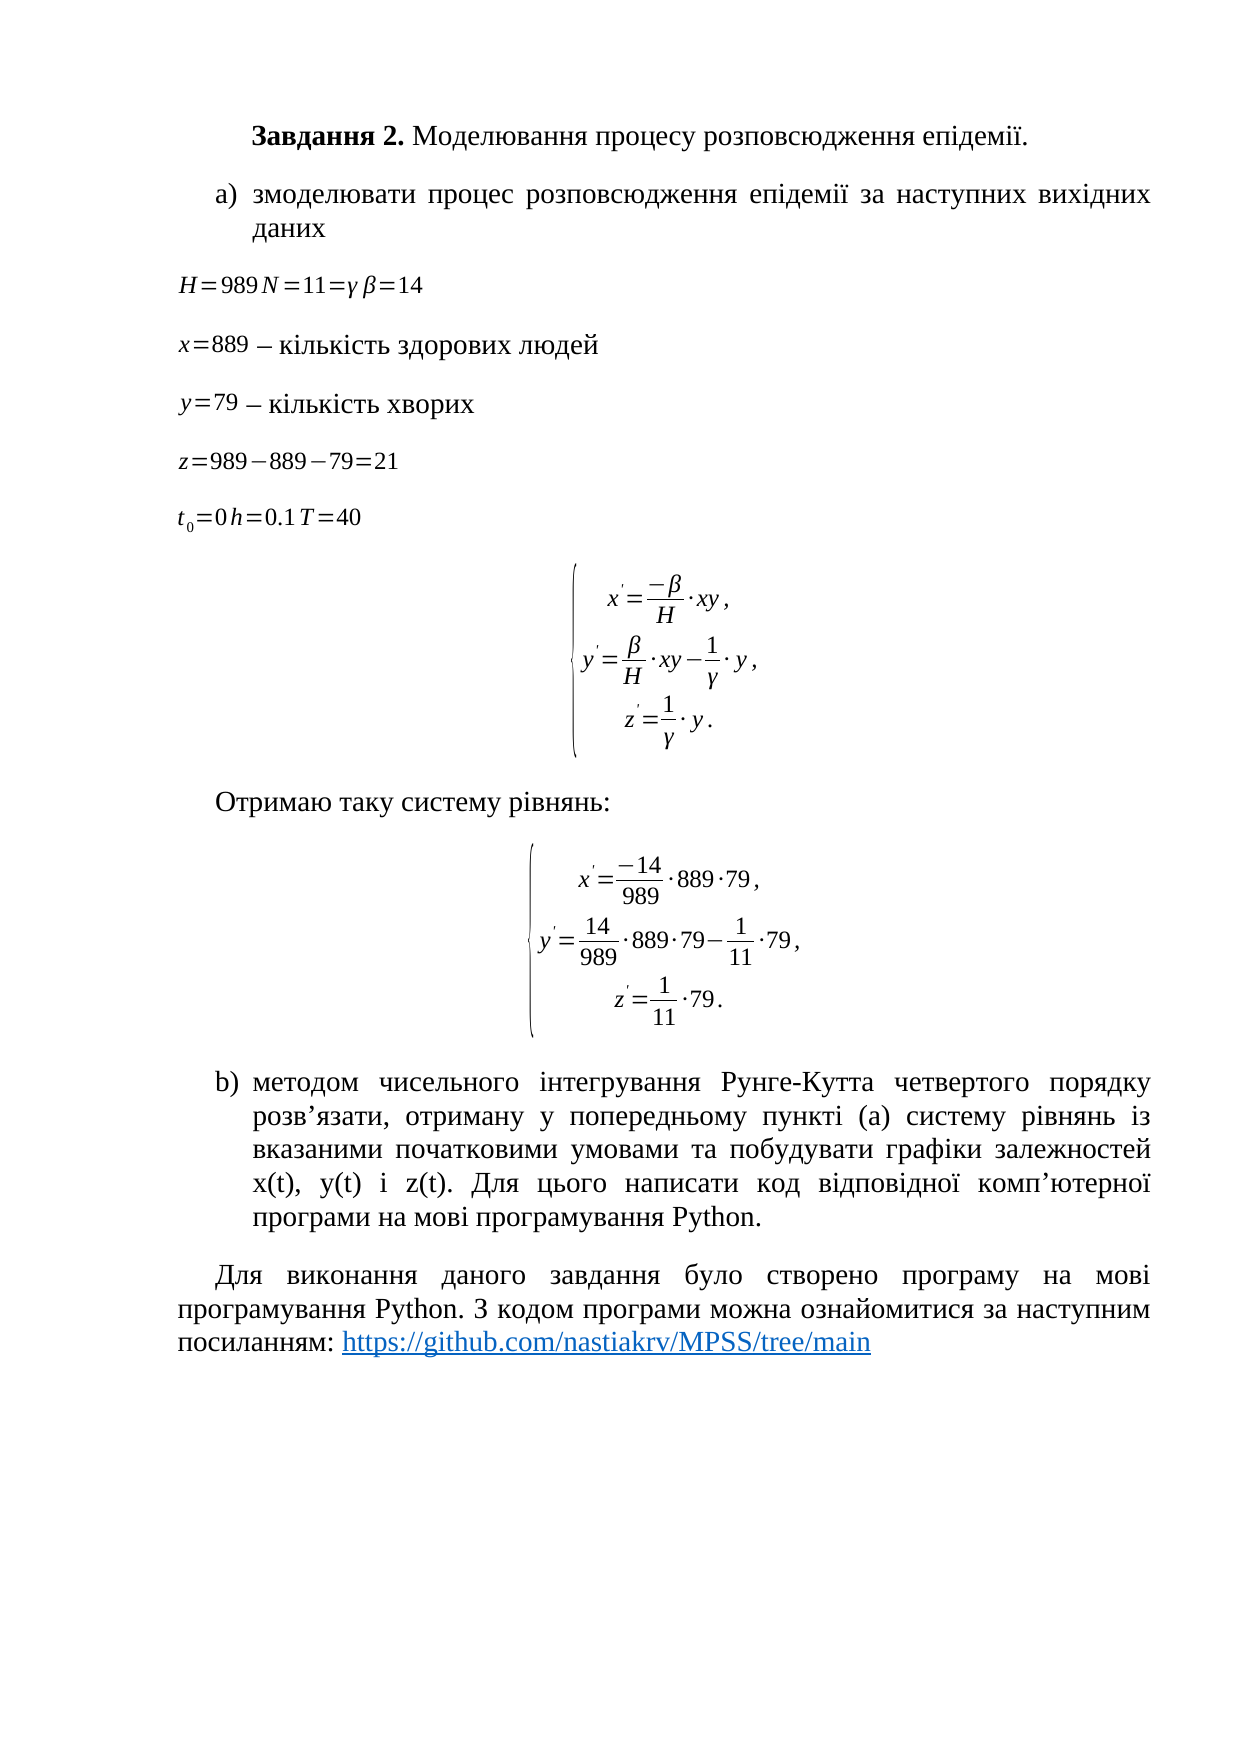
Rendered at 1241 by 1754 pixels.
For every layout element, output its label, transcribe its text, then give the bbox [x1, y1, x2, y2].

list змоделювати процес розповсюдження епідемії за наступних вихідних даних [215, 177, 1152, 244]
text – кількість хворих [177, 386, 1152, 419]
text Для виконання даного завдання було створено програму на мові програмування Python. З кодом програми можна ознайомитися за наступним посиланням: https://github.com/nastiakrv/MPSS/tree/main [177, 1257, 1152, 1358]
text Отримаю таку систему рівнянь: [177, 784, 1152, 817]
text – кількість здорових людей [177, 327, 1152, 361]
list методом чисельного інтегрування Рунге-Кутта четвертого порядку розв’язати, отриману у попередньому пункті (а) систему рівнянь із вказаними початковими умовами та побудувати графіки залежностей x(t), y(t) і z(t). Для цього написати код відповідної комп’ютерної програми на мові програмування Python. [215, 1064, 1152, 1232]
text Завдання 2. Моделювання процесу розповсюдження епідемії. [177, 118, 1152, 152]
